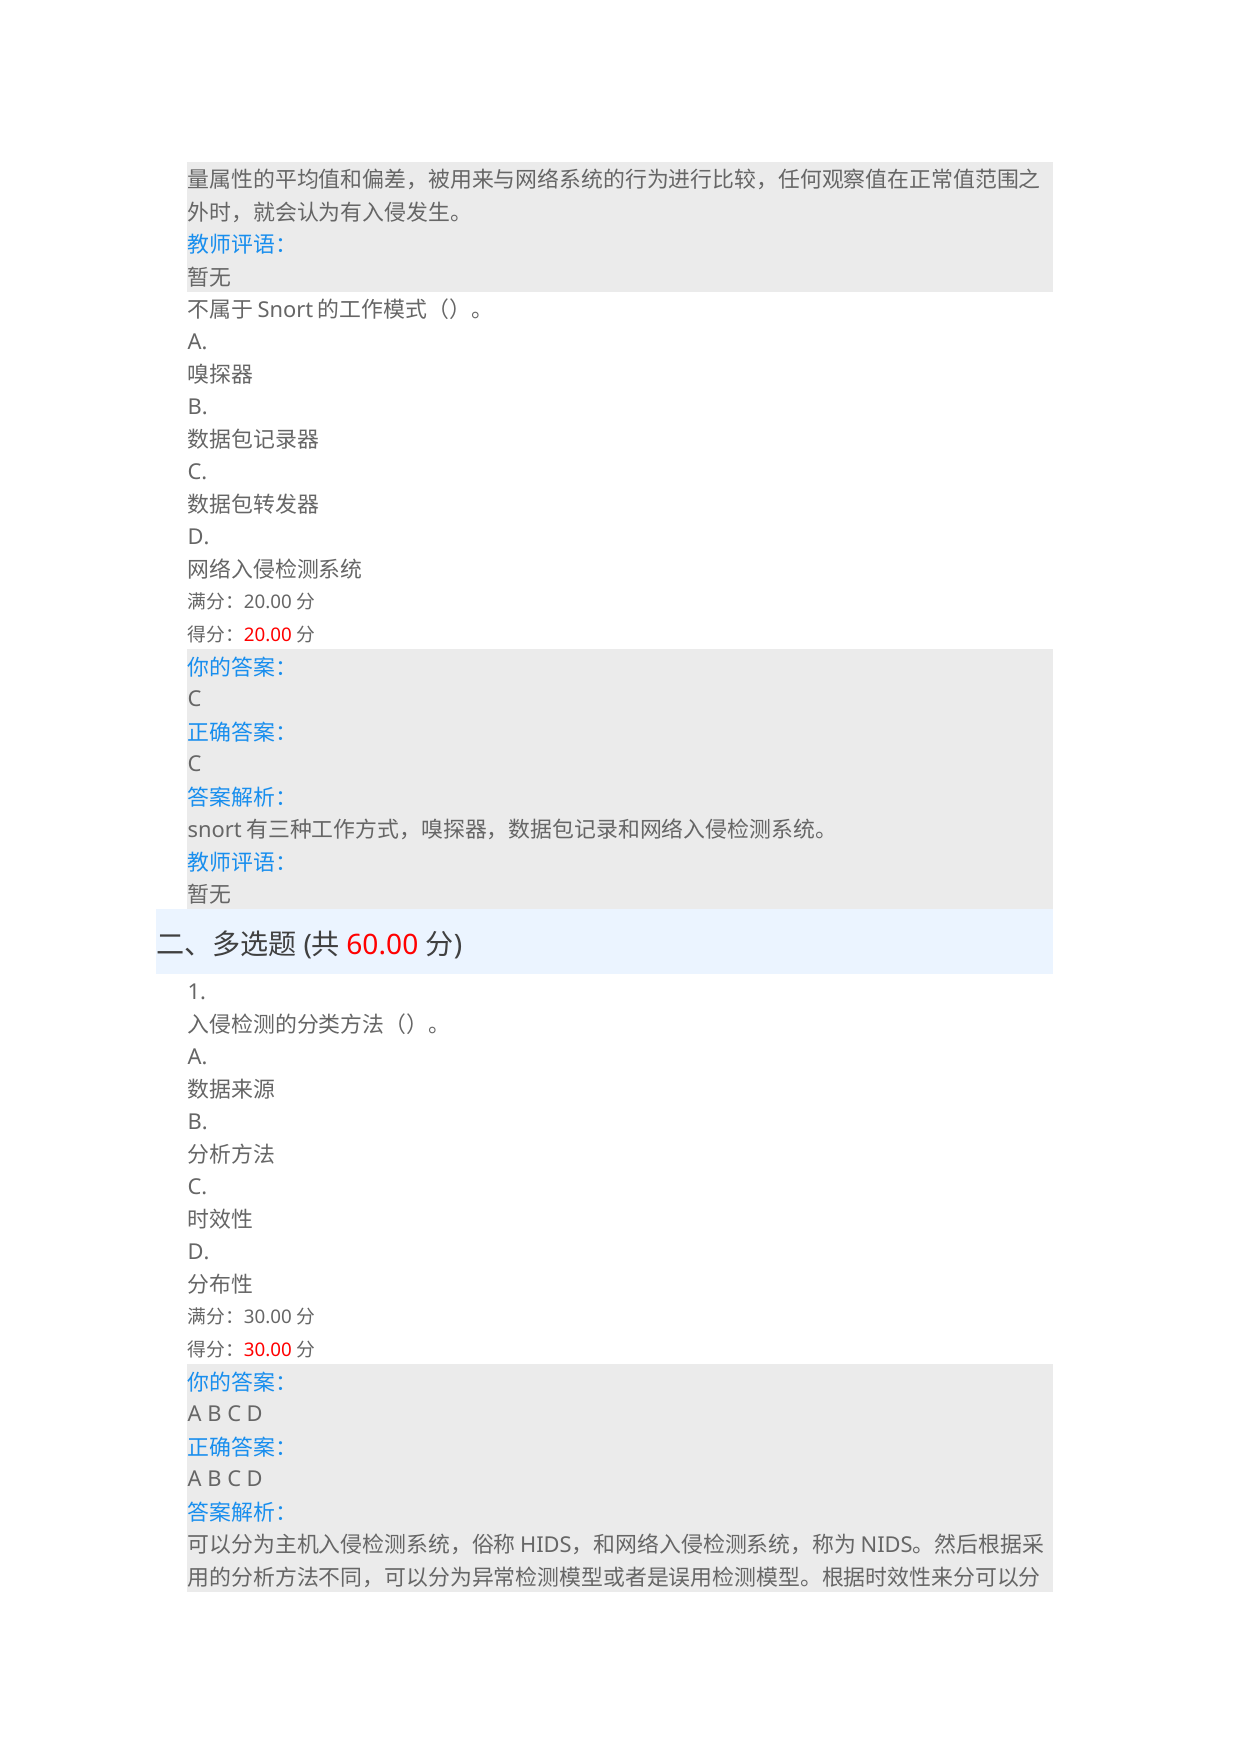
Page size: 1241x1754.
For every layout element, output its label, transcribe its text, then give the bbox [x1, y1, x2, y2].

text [187, 1527, 1053, 1592]
text 时效性 [187, 1202, 1053, 1234]
text A B C D [187, 1397, 1053, 1429]
text 数据包转发器 [187, 487, 1053, 519]
text 答案解析： [187, 1494, 1053, 1527]
text 入侵检测的分类方法（）。 [187, 1007, 1053, 1039]
text 正确答案： [187, 714, 1053, 747]
text 你的答案： [187, 1364, 1053, 1397]
text 暂无 [187, 877, 1053, 909]
text snort有三种工作方式，嗅探器，数据包记录和网络入侵检测系统。 [187, 812, 1053, 844]
text D. [187, 1234, 1053, 1267]
text 1. [187, 974, 1053, 1007]
text 教师评语： [187, 844, 1053, 877]
text 网络入侵检测系统 [187, 552, 1053, 584]
text 嗅探器 [187, 357, 1053, 389]
text 不属于Snort的工作模式（）。 [187, 292, 1053, 324]
text 数据来源 [187, 1072, 1053, 1104]
text A. [187, 324, 1053, 357]
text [187, 162, 1053, 227]
text B. [187, 389, 1053, 422]
text 二、多选题 (共 60.00 分) [156, 909, 1053, 974]
text 暂无 [187, 259, 1053, 292]
text 数据包记录器 [187, 422, 1053, 454]
text 满分：30.00 分 [187, 1299, 1053, 1332]
text C. [187, 1169, 1053, 1202]
text B. [187, 1104, 1053, 1137]
text 教师评语： [187, 227, 1053, 259]
text C [187, 682, 1053, 714]
text C. [187, 454, 1053, 487]
text A B C D [187, 1462, 1053, 1494]
text 答案解析： [187, 779, 1053, 812]
text 满分：20.00 分 [187, 584, 1053, 617]
text 分布性 [187, 1267, 1053, 1299]
text 得分：30.00 分 [187, 1332, 1053, 1364]
text C [187, 747, 1053, 779]
text D. [187, 519, 1053, 552]
text A. [187, 1039, 1053, 1072]
text 得分：20.00 分 [187, 617, 1053, 649]
text 分析方法 [187, 1137, 1053, 1169]
text 你的答案： [187, 649, 1053, 682]
text 正确答案： [187, 1429, 1053, 1462]
